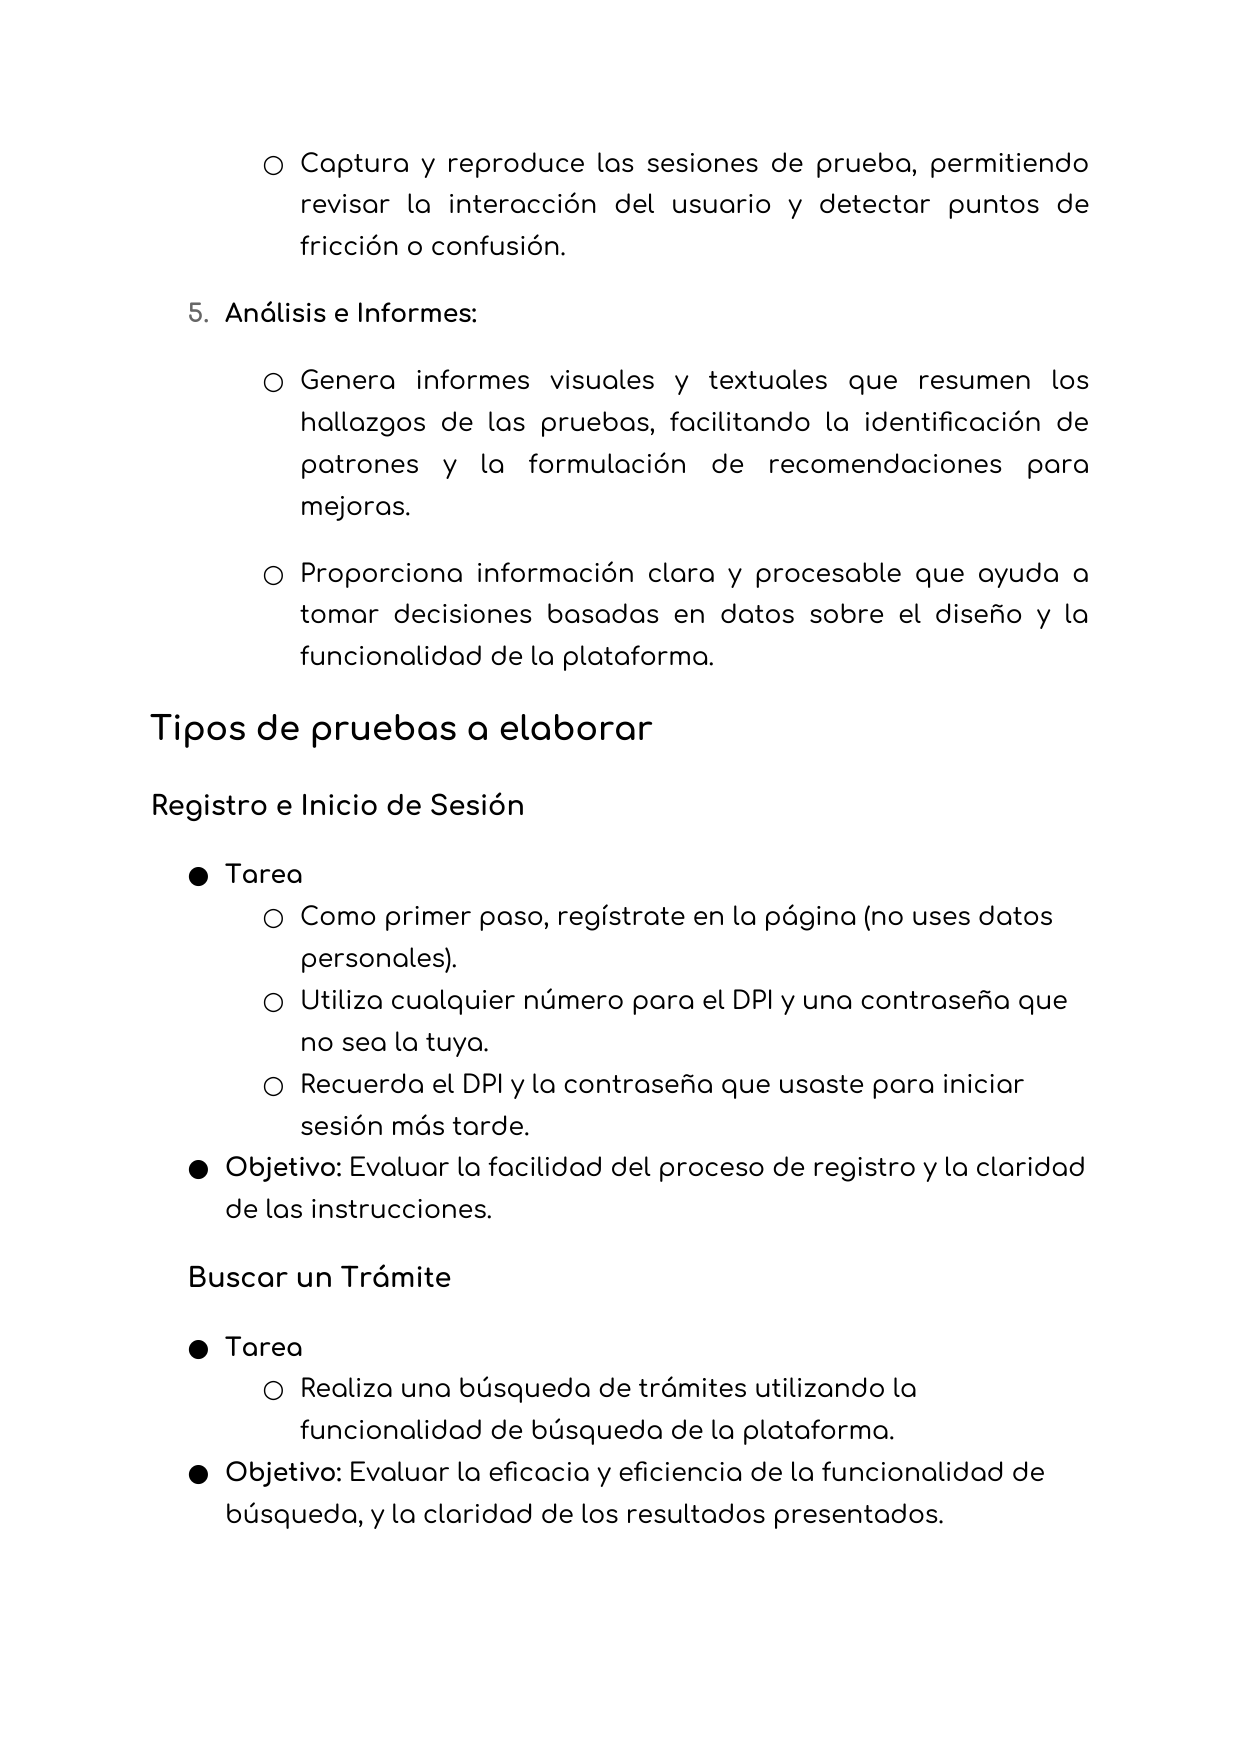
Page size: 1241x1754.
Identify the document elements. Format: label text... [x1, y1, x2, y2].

list Proporciona información clara y procesable que ayuda a tomar decisiones basadas en datos sobre el diseño y la funcionalidad de la plataforma. [262, 560, 1090, 672]
list Objetivo: Evaluar la eficacia y eficiencia de la funcionalidad de búsqueda, y la claridad de los resultados presentados. [187, 1459, 1090, 1529]
list Captura y reproduce las sesiones de prueba, permitiendo revisar la interacción del usuario y detectar puntos de fricción o confusión. [262, 150, 1090, 262]
subtitle Buscar un Trámite [187, 1263, 1090, 1294]
list Utiliza cualquier número para el DPI y una contraseña que no sea la tuya. [262, 987, 1090, 1057]
list Tarea [187, 1334, 1090, 1362]
subtitle Tipos de pruebas a elaborar [150, 711, 1090, 748]
list Genera informes visuales y textuales que resumen los hallazgos de las pruebas, facilitando la identificación de patrones y la formulación de recomendaciones para mejoras. [262, 367, 1090, 521]
list Recuerda el DPI y la contraseña que usaste para iniciar sesión más tarde. [262, 1071, 1090, 1141]
list Realiza una búsqueda de trámites utilizando la funcionalidad de búsqueda de la plataforma. [262, 1376, 1090, 1446]
list Tarea [187, 862, 1090, 889]
list Objetivo: Evaluar la facilidad del proceso de registro y la claridad de las instrucciones. [187, 1155, 1090, 1224]
list Como primer paso, regístrate en la página (no uses datos personales). [262, 903, 1090, 973]
subtitle Registro e Inicio de Sesión [151, 791, 1090, 822]
subtitle Análisis e Informes: [187, 301, 1090, 328]
